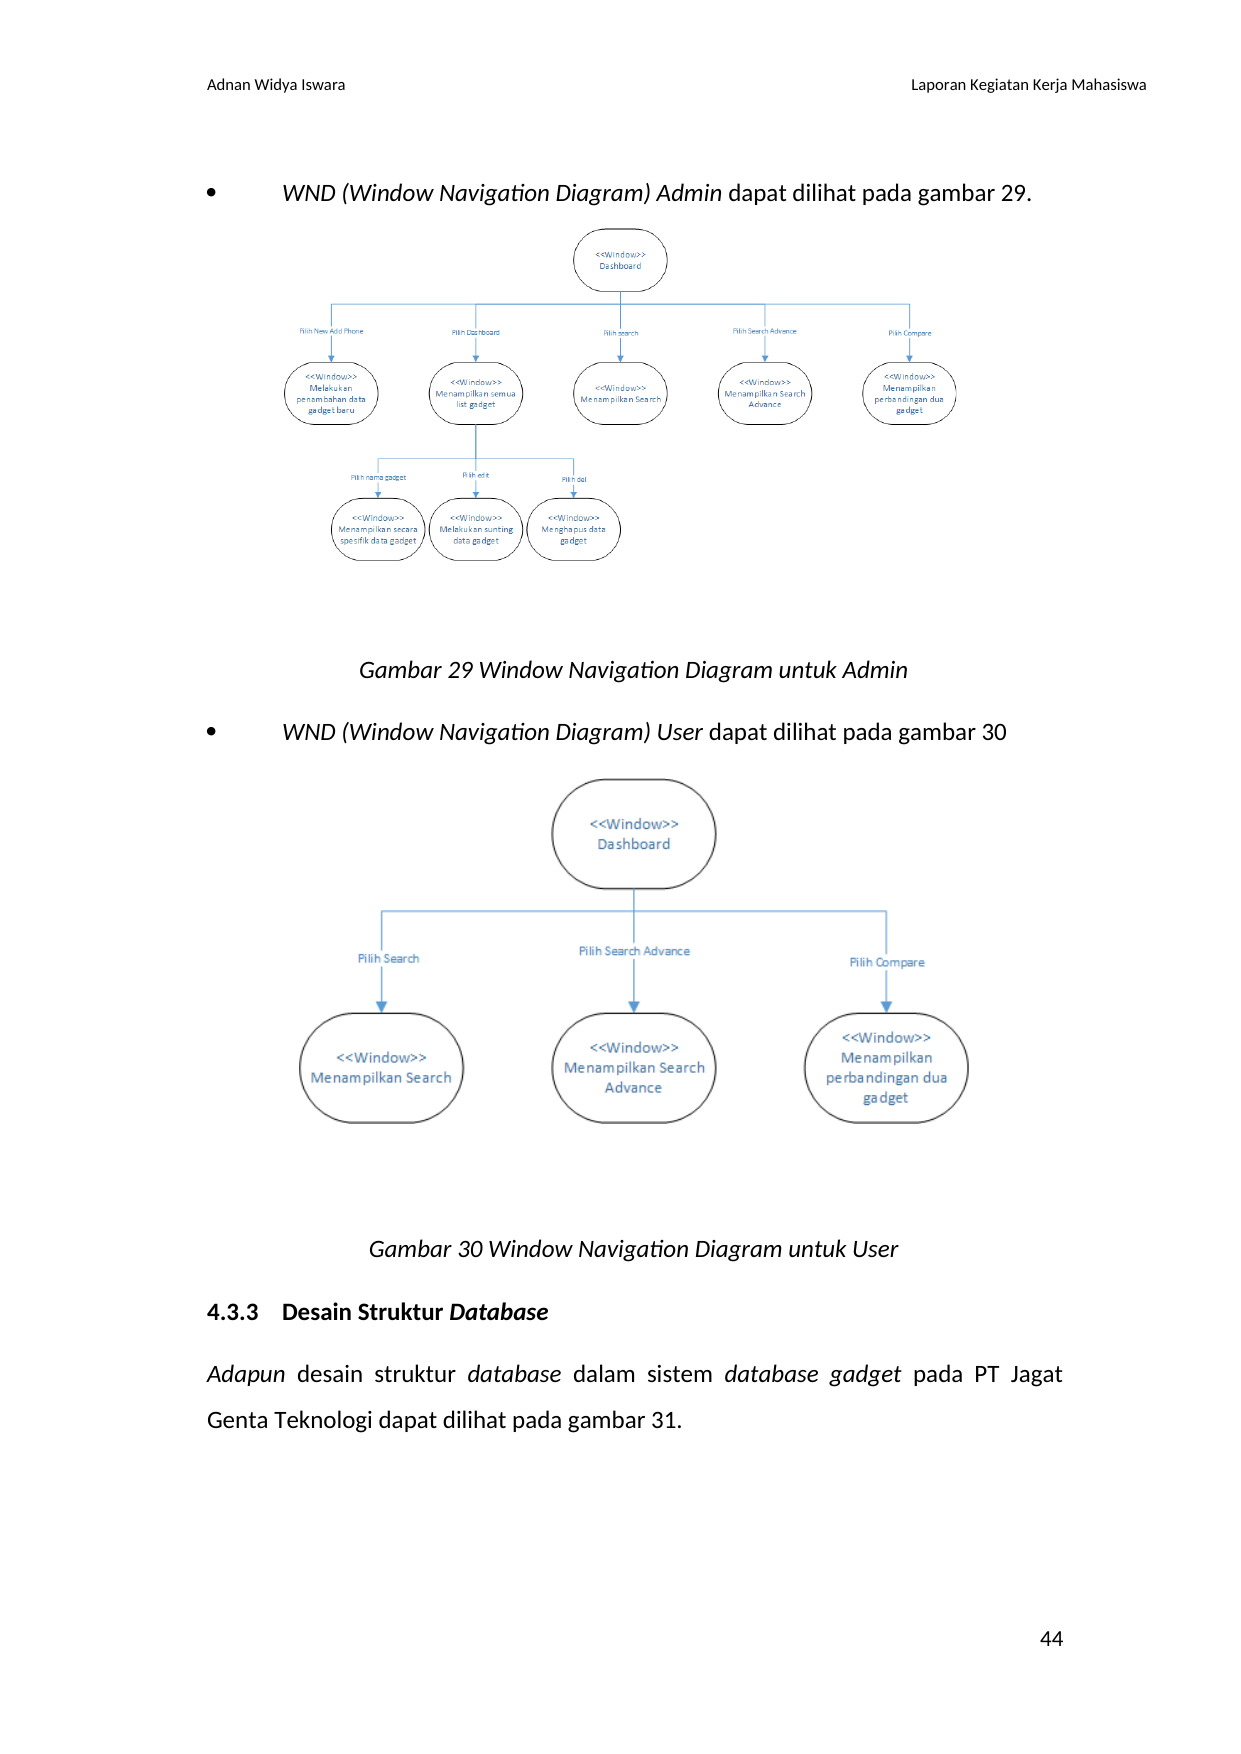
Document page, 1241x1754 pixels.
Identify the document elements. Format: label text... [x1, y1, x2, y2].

list WND (Window Navigation Diagram) User dapat dilihat pada gambar 30 [207, 716, 1063, 747]
text Gambar 30 Window Navigation Diagram untuk User [207, 1233, 1063, 1264]
picture [283, 228, 957, 561]
text Adapun desain struktur database dalam sistem database gadget pada PT Jagat Genta Teknologi dapat dilihat pada gambar 31. [207, 1358, 1063, 1434]
subtitle Desain Struktur Database [207, 1296, 1063, 1326]
picture [298, 778, 970, 1124]
text Gambar 29 Window Navigation Diagram untuk Admin [207, 654, 1063, 684]
list WND (Window Navigation Diagram) Admin dapat dilihat pada gambar 29. [207, 177, 1063, 208]
